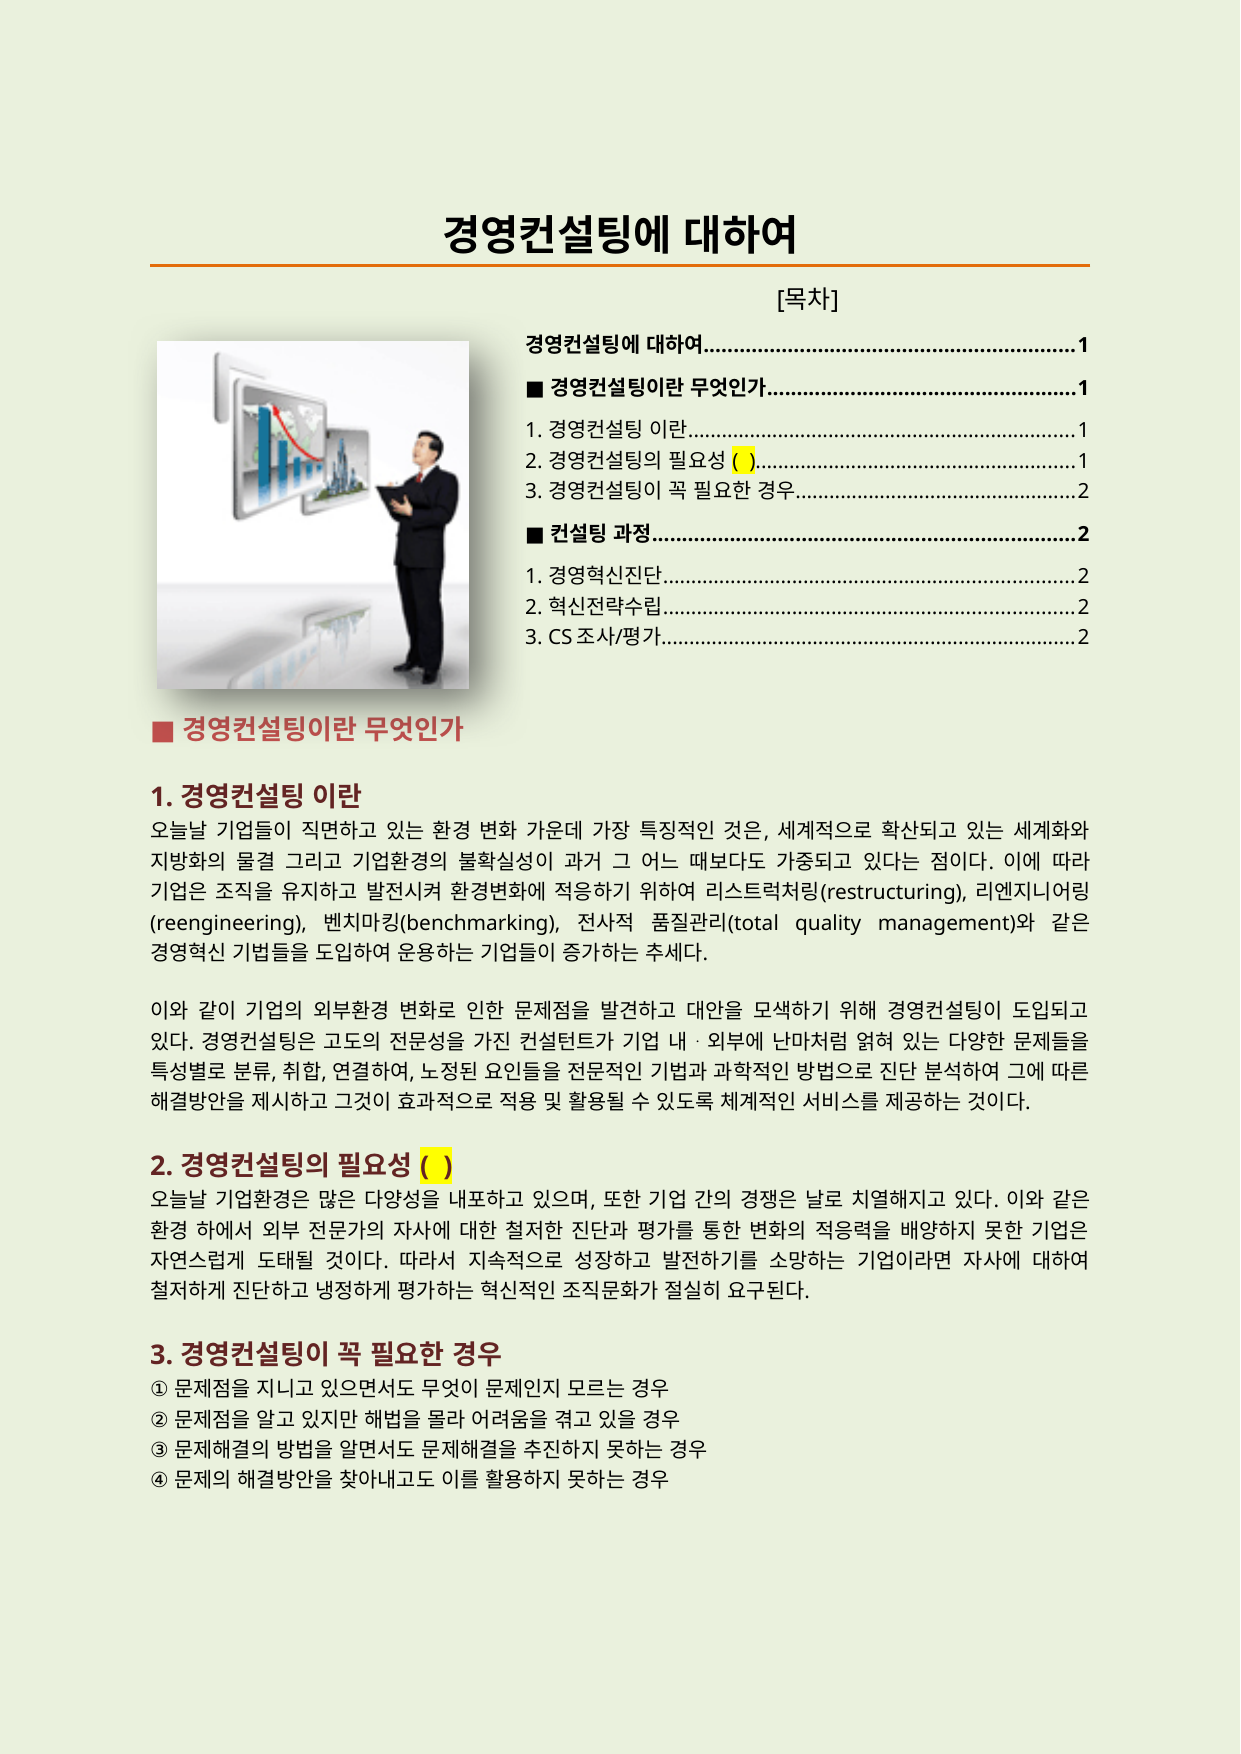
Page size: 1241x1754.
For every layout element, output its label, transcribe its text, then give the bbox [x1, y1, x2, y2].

text 1. 경영혁신진단 2 [525, 560, 1090, 590]
text 오늘날 기업들이 직면하고 있는 환경 변화 가운데 가장 특징적인 것은, 세계적으로 확산되고 있는 세계화와 지방화의 물결 그리고 기업환경의 불확실성이 과거 그 어느 때보다도 가중되고 있다는 점이다. 이에 따라 기업은 조직을 유지하고 발전시켜 환경변화에 적응하기 위하여 리스트럭처링(restructuring), 리엔지니어링(reengineering), 벤치마킹(benchmarking), 전사적 품질관리(total quality management)와 같은 경영혁신 기법들을 도입하여 운용하는 기업들이 증가하는 추세다. [150, 815, 1090, 966]
text 2. 혁신전략수립 2 [525, 590, 1090, 620]
text 3. CS조사/평가 2 [525, 620, 1090, 651]
title 경영컨설팅에 대하여 [150, 202, 1090, 264]
text 경영컨설팅에 대하여 1 [525, 328, 1090, 358]
picture [157, 341, 469, 689]
text ④ 문제의 해결방안을 찾아내고도 이를 활용하지 못하는 경우 [150, 1464, 1090, 1494]
text 3. 경영컨설팅이 꼭 필요한 경우 2 [525, 474, 1090, 504]
text ■ 경영컨설팅이란 무엇인가 1 [525, 371, 1090, 401]
text ① 문제점을 지니고 있으면서도 무엇이 문제인지 모르는 경우 [150, 1373, 1090, 1403]
text 1. 경영컨설팅 이란 1 [525, 413, 1090, 444]
text [목차] [525, 279, 1090, 315]
subtitle ■ 경영컨설팅이란 무엇인가 [150, 708, 1090, 747]
text 2. 경영컨설팅의 필요성 ( ) 1 [525, 444, 1090, 474]
subtitle 2. 경영컨설팅의 필요성 ( ) [150, 1144, 1090, 1184]
subtitle 1. 경영컨설팅 이란 [150, 775, 1090, 815]
text 오늘날 기업환경은 많은 다양성을 내포하고 있으며, 또한 기업 간의 경쟁은 날로 치열해지고 있다. 이와 같은 환경 하에서 외부 전문가의 자사에 대한 철저한 진단과 평가를 통한 변화의 적응력을 배양하지 못한 기업은 자연스럽게 도태될 것이다. 따라서 지속적으로 성장하고 발전하기를 소망하는 기업이라면 자사에 대하여 철저하게 진단하고 냉정하게 평가하는 혁신적인 조직문화가 절실히 요구된다. [150, 1184, 1090, 1305]
text ■ 컨설팅 과정 2 [525, 517, 1090, 547]
subtitle 3. 경영컨설팅이 꼭 필요한 경우 [150, 1333, 1090, 1373]
text 이와 같이 기업의 외부환경 변화로 인한 문제점을 발견하고 대안을 모색하기 위해 경영컨설팅이 도입되고 있다. 경영컨설팅은 고도의 전문성을 가진 컨설턴트가 기업 내ᆞ외부에 난마처럼 얽혀 있는 다양한 문제들을 특성별로 분류, 취합, 연결하여, 노정된 요인들을 전문적인 기법과 과학적인 방법으로 진단 분석하여 그에 따른 해결방안을 제시하고 그것이 효과적으로 적용 및 활용될 수 있도록 체계적인 서비스를 제공하는 것이다. [150, 995, 1090, 1116]
text ③ 문제해결의 방법을 알면서도 문제해결을 추진하지 못하는 경우 [150, 1433, 1090, 1464]
text ② 문제점을 알고 있지만 해법을 몰라 어려움을 겪고 있을 경우 [150, 1403, 1090, 1433]
